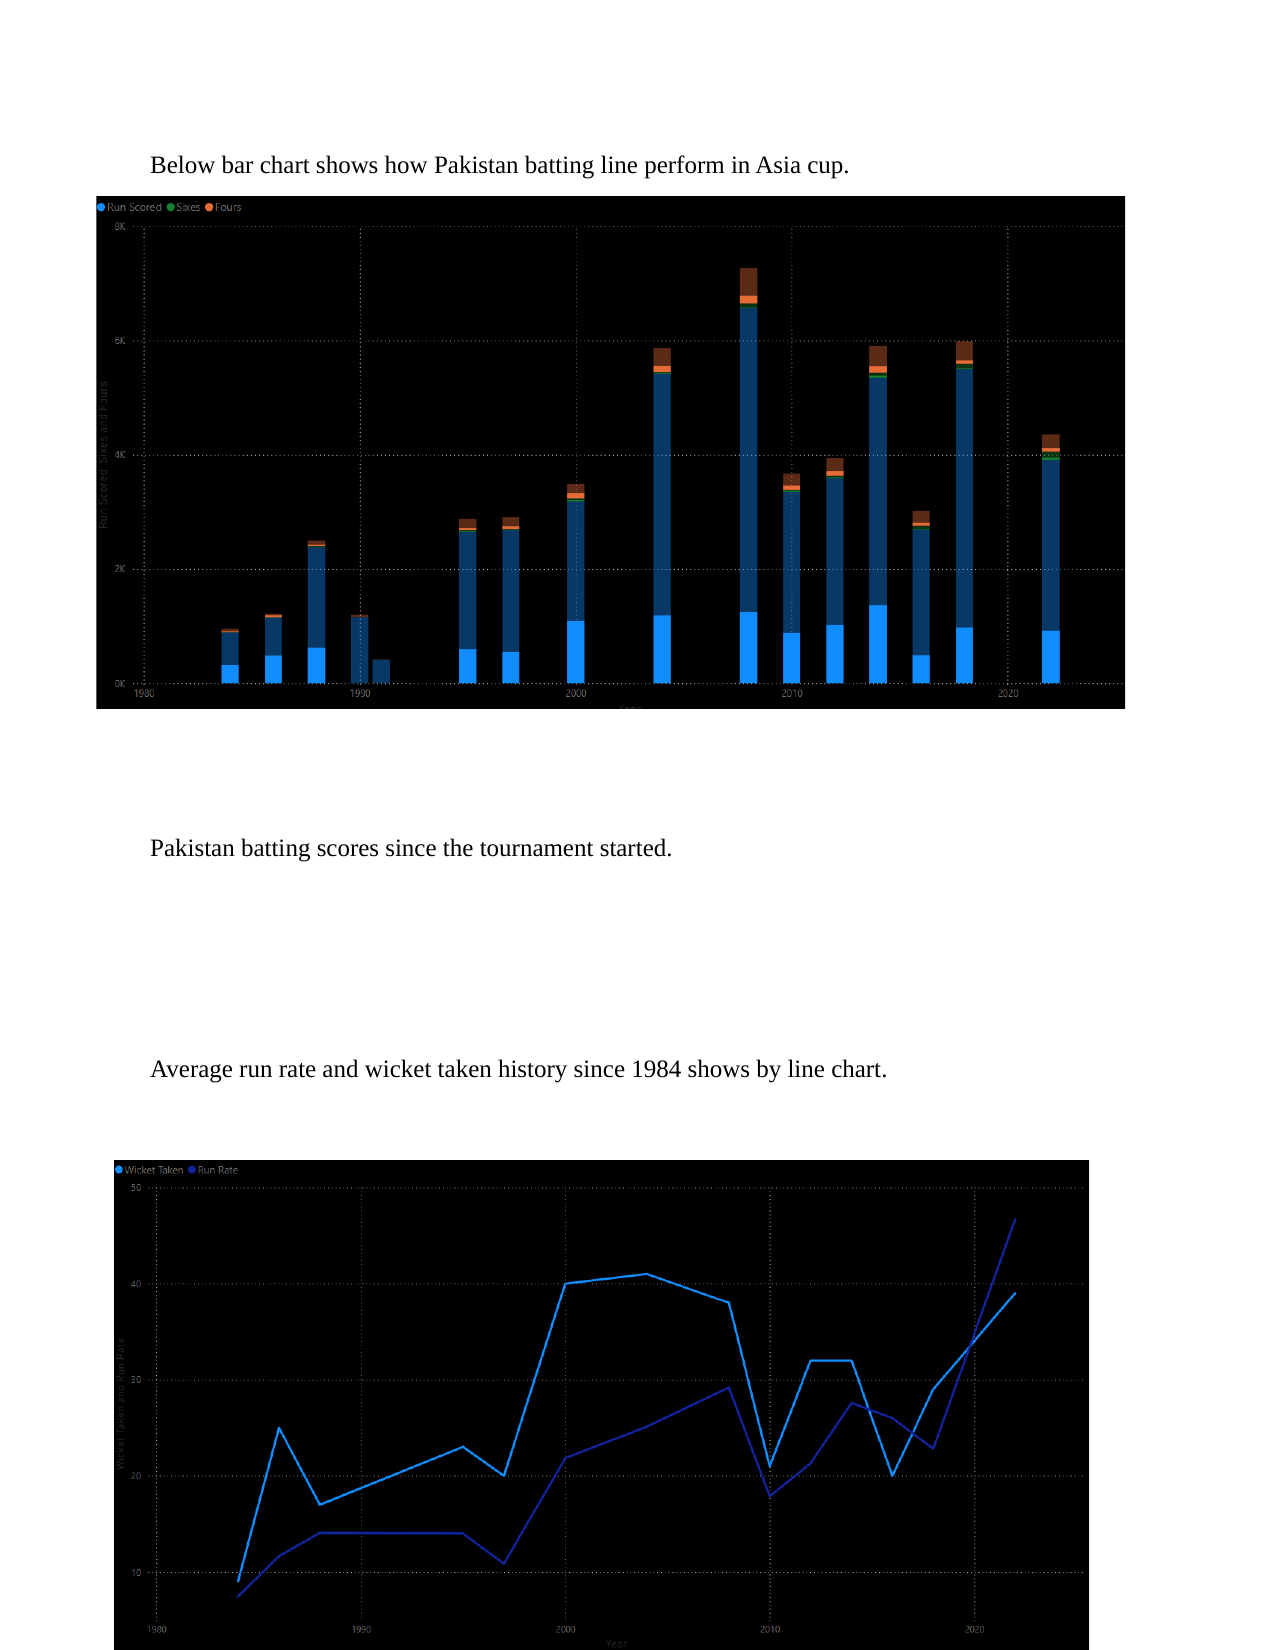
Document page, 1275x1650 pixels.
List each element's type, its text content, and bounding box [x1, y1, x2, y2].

picture [96, 196, 1125, 709]
picture [114, 1160, 1090, 1650]
text Below bar chart shows how Pakistan batting line perform in Asia cup. [150, 150, 1125, 179]
text Pakistan batting scores since the tournament started. [150, 833, 1125, 862]
text Average run rate and wicket taken history since 1984 shows by line chart. [150, 1054, 1125, 1083]
